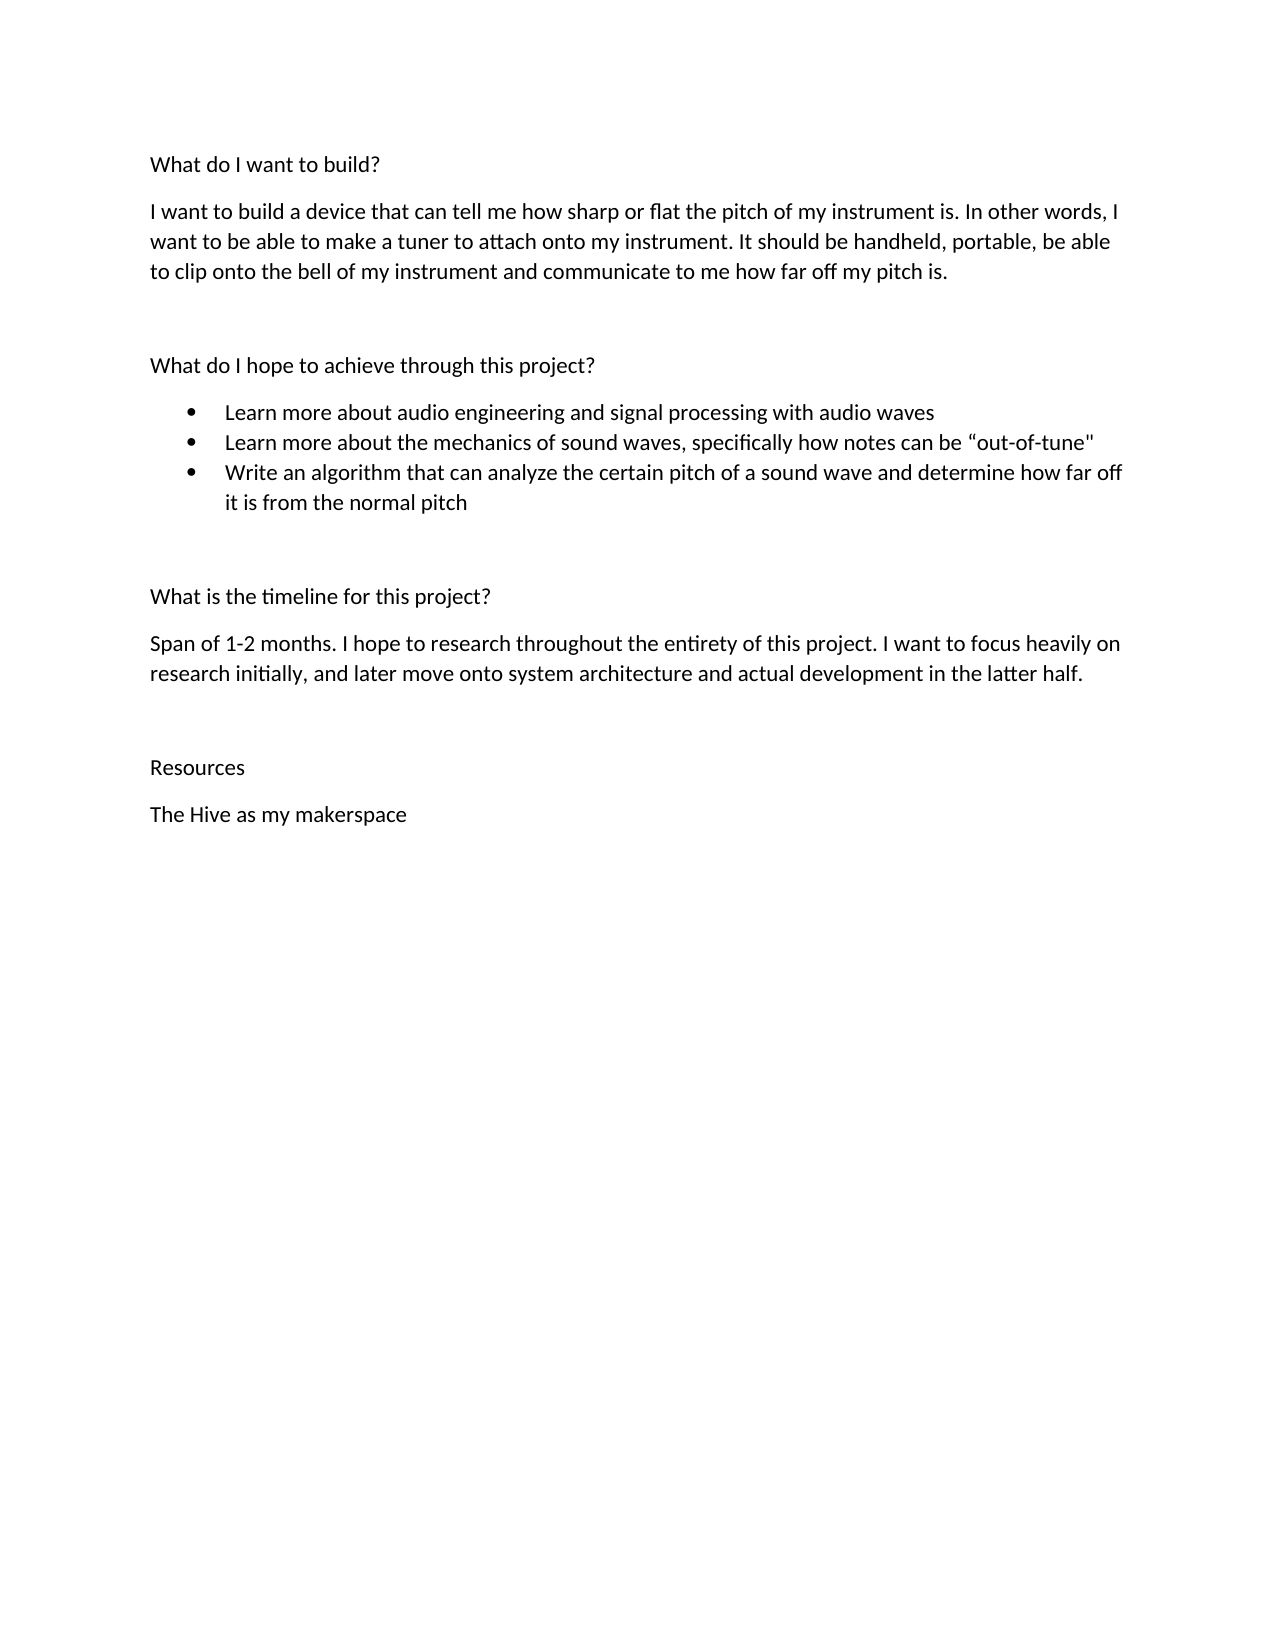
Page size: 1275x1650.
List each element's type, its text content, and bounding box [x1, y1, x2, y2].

text What do I hope to achieve through this project? [150, 351, 1125, 379]
text Resources [150, 753, 1125, 781]
list Learn more about audio engineering and signal processing with audio waves [187, 398, 1125, 426]
list Learn more about the mechanics of sound waves, specifically how notes can be “out-of-tune" [187, 428, 1125, 456]
text What do I want to build? [150, 150, 1125, 178]
list Write an algorithm that can analyze the certain pitch of a sound wave and determine how far off it is from the normal pitch [187, 458, 1125, 517]
text The Hive as my makerspace [150, 800, 1125, 828]
text I want to build a device that can tell me how sharp or flat the pitch of my instrument is. In other words, I want to be able to make a tuner to attach onto my instrument. It should be handheld, portable, be able to clip onto the bell of my instrument and communicate to me how far off my pitch is. [150, 197, 1125, 285]
text What is the timeline for this project? [150, 582, 1125, 610]
text Span of 1-2 months. I hope to research throughout the entirety of this project. I want to focus heavily on research initially, and later move onto system architecture and actual development in the latter half. [150, 629, 1125, 687]
